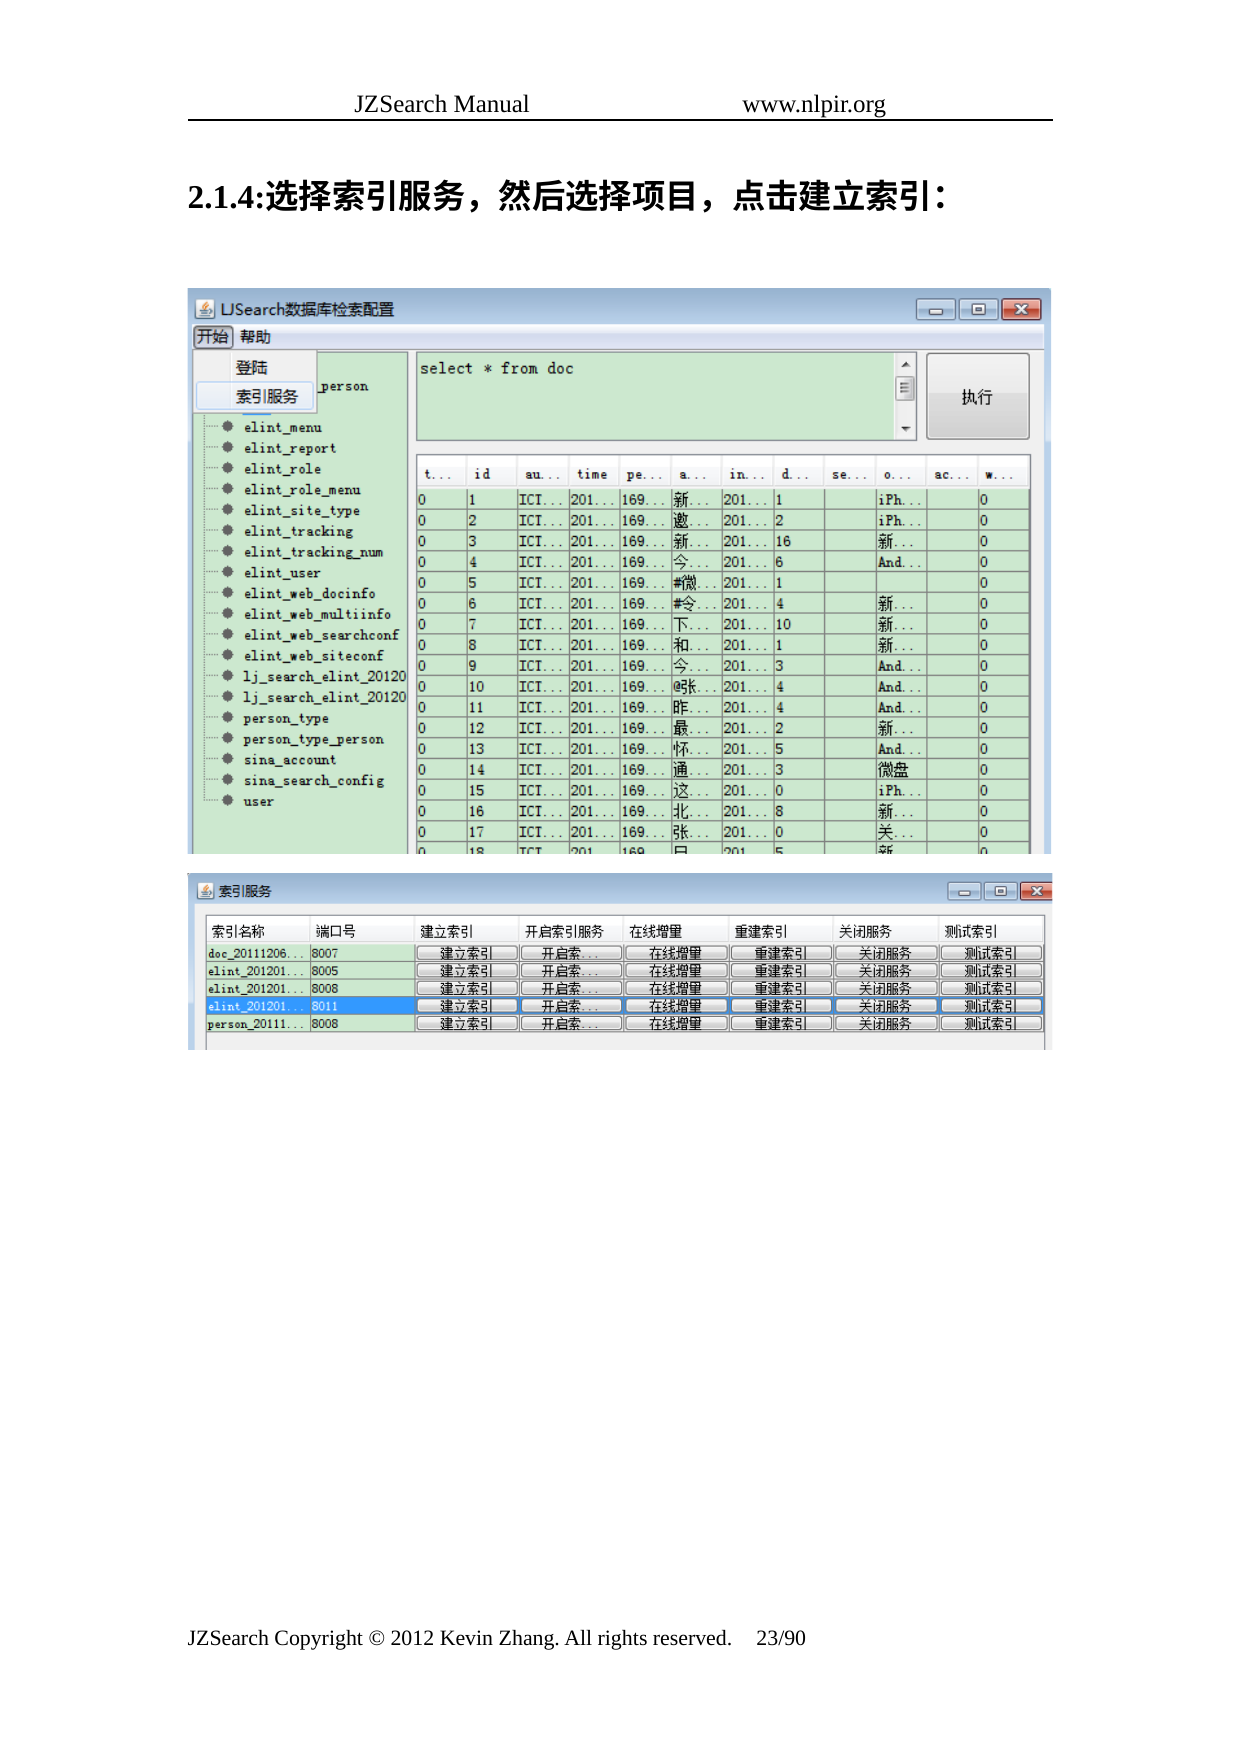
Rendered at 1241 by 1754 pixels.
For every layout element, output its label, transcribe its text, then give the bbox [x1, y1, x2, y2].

subtitle 2.1.4:选择索引服务，然后选择项目，点击建立索引： [187, 162, 1053, 227]
picture [187, 873, 1053, 1050]
picture [187, 288, 1052, 854]
